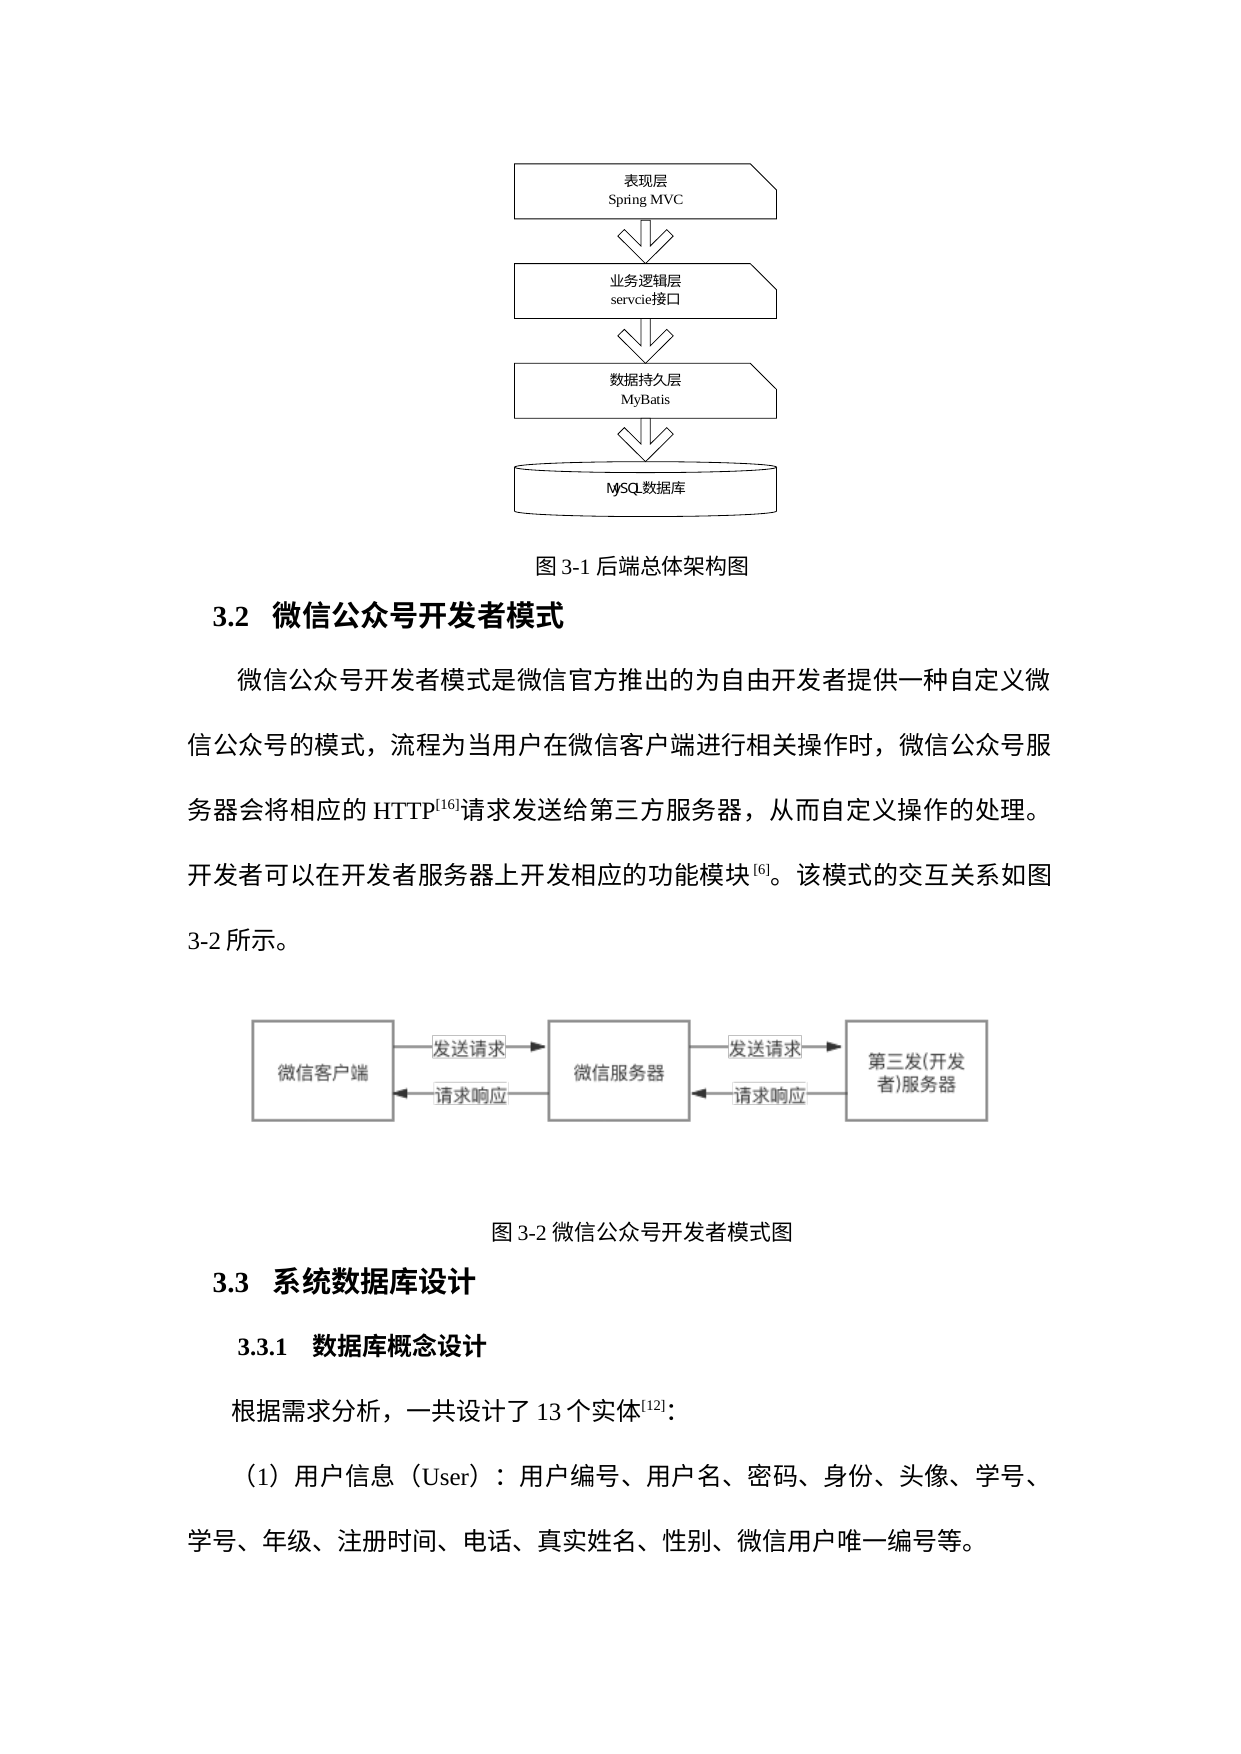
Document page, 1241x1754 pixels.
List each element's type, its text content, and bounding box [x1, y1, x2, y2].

text 图3-1 后端总体架构图 [187, 548, 1053, 581]
subtitle 微信公众号开发者模式 [212, 581, 1053, 646]
text 图3-2 微信公众号开发者模式图 [187, 1214, 1053, 1247]
picture [218, 987, 1022, 1156]
text （1）用户信息（User）：用户编号、用户名、密码、身份、头像、学号、学号、年级、注册时间、电话、真实姓名、性别、微信用户唯一编号等。 [187, 1442, 1053, 1572]
subtitle 系统数据库设计 [212, 1247, 1053, 1312]
text 微信公众号开发者模式是微信官方推出的为自由开发者提供一种自定义微信公众号的模式，流程为当用户在微信客户端进行相关操作时，微信公众号服务器会将相应的HTTP[16]请求发送给第三方服务器，从而自定义操作的处理。开发者可以在开发者服务器上开发相应的功能模块[6]。该模式的交互关系如图3-2所示。 [187, 646, 1053, 971]
text 根据需求分析，一共设计了13个实体[12]： [187, 1377, 1053, 1442]
subtitle 数据库概念设计 [237, 1312, 1053, 1377]
